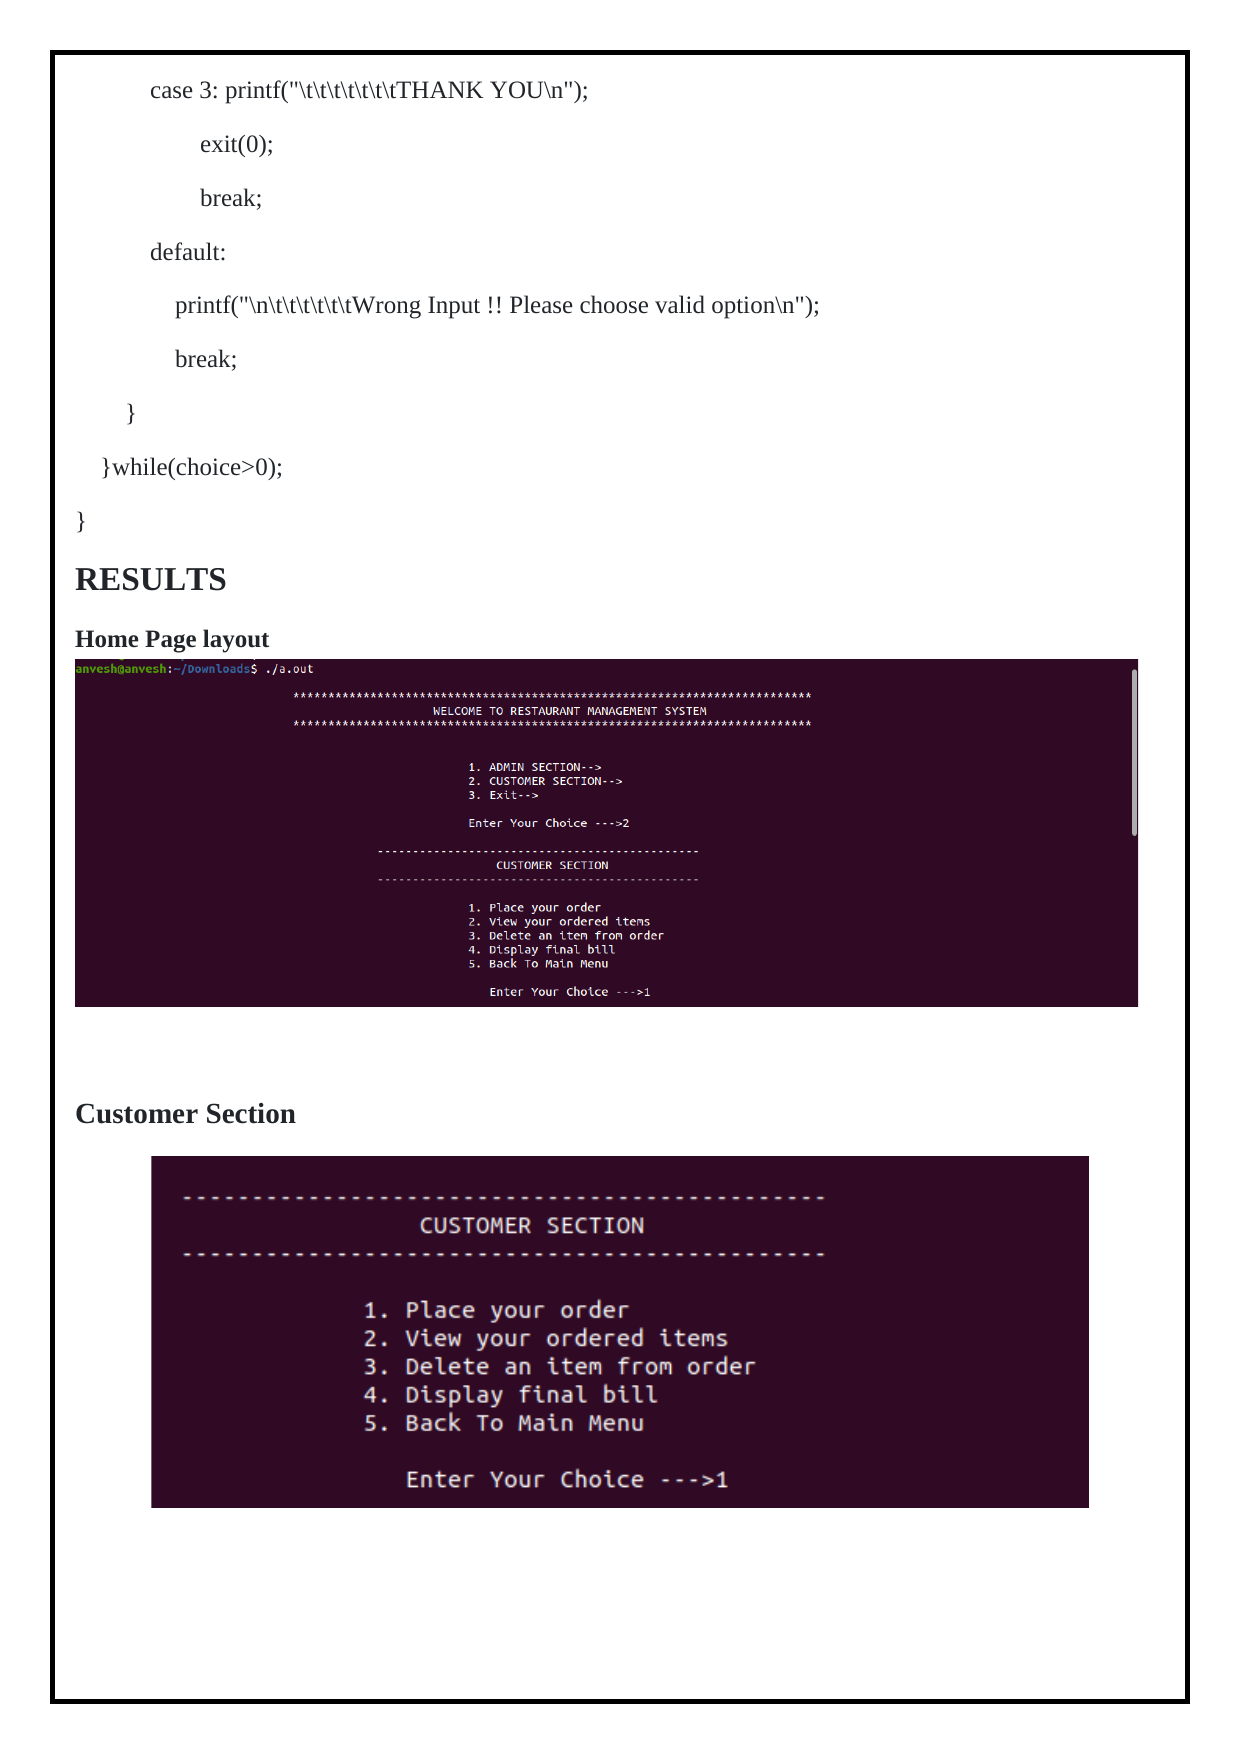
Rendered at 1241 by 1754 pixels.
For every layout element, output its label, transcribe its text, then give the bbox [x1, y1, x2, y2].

text printf("\n\t\t\t\t\t\tWrong Input !! Please choose valid option\n"); [75, 290, 1165, 319]
text } [75, 398, 1165, 427]
text }while(choice>0); [75, 452, 1165, 481]
text exit(0); [75, 129, 1165, 158]
text default: [75, 237, 1165, 265]
text Customer Section [75, 1097, 1165, 1130]
text RESULTS [75, 560, 1165, 598]
text Home Page layout [75, 624, 1165, 653]
text case 3: printf("\t\t\t\t\t\t\tTHANK YOU\n"); [75, 75, 1165, 104]
text } [75, 506, 1165, 534]
text break; [75, 183, 1165, 211]
picture [151, 1156, 1089, 1508]
text break; [75, 344, 1165, 373]
picture [75, 659, 1139, 1007]
